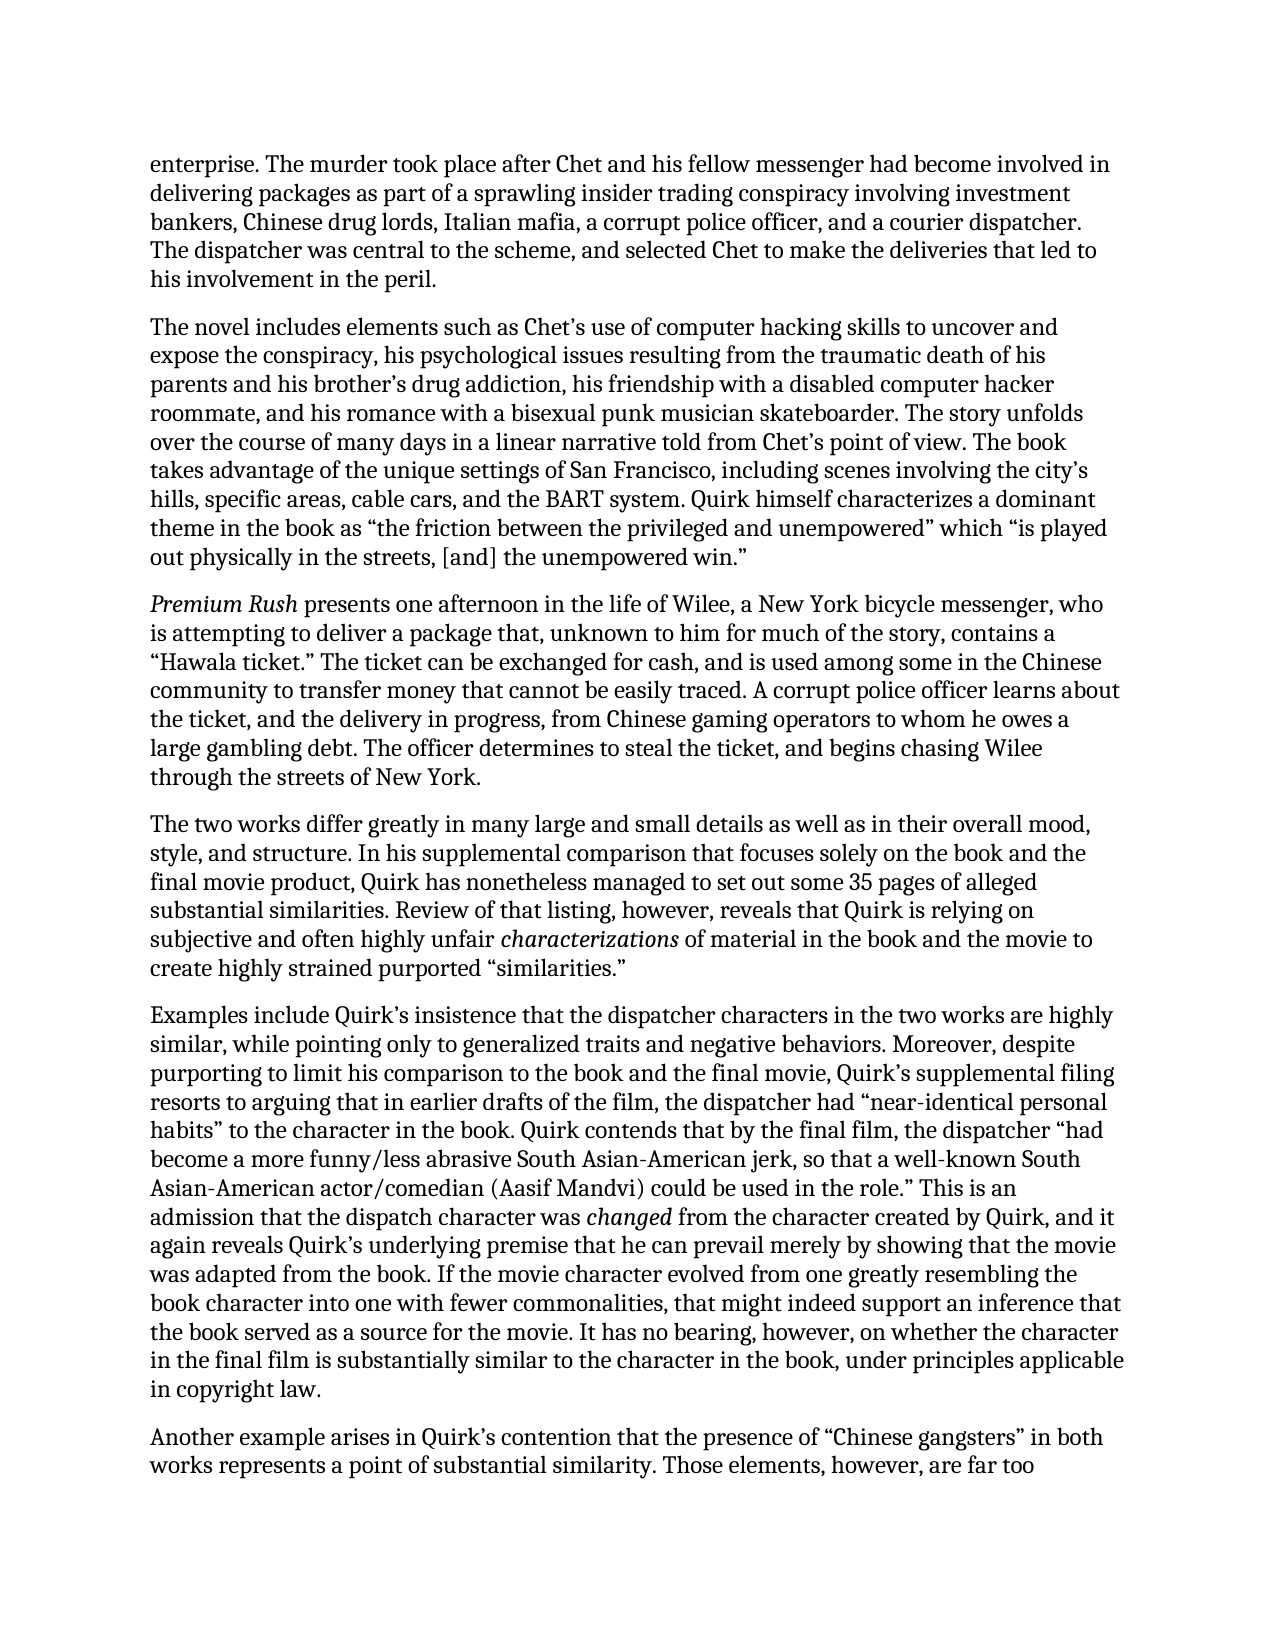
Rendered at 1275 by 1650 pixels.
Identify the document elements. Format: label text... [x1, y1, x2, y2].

text Premium Rush presents one afternoon in the life of Wilee, a New York bicycle messenger, who is attempting to deliver a package that, unknown to him for much of the story, contains a “Hawala ticket.” The ticket can be exchanged for cash, and is used among some in the Chinese community to transfer money that cannot be easily traced. A corrupt police officer learns about the ticket, and the delivery in progress, from Chinese gaming operators to whom he owes a large gambling debt. The officer determines to steal the ticket, and begins chasing Wilee through the streets of New York. [150, 590, 1125, 791]
text The novel includes elements such as Chet’s use of computer hacking skills to uncover and expose the conspiracy, his psychological issues resulting from the traumatic death of his parents and his brother’s drug addiction, his friendship with a disabled computer hacker roommate, and his romance with a bisexual punk musician skateboarder. The story unfolds over the course of many days in a linear narrative told from Chet’s point of view. The book takes advantage of the unique settings of San Francisco, including scenes involving the city’s hills, specific areas, cable cars, and the BART system. Quirk himself characterizes a dominant theme in the book as “the friction between the privileged and unempowered” which “is played out physically in the streets, [and] the unempowered win.” [150, 312, 1125, 571]
text The two works differ greatly in many large and small details as well as in their overall mood, style, and structure. In his supplemental comparison that focuses solely on the book and the final movie product, Quirk has nonetheless managed to set out some 35 pages of alleged substantial similarities. Review of that listing, however, reveals that Quirk is relying on subjective and often highly unfair characterizations of material in the book and the movie to create highly strained purported “similarities.” [150, 810, 1125, 982]
